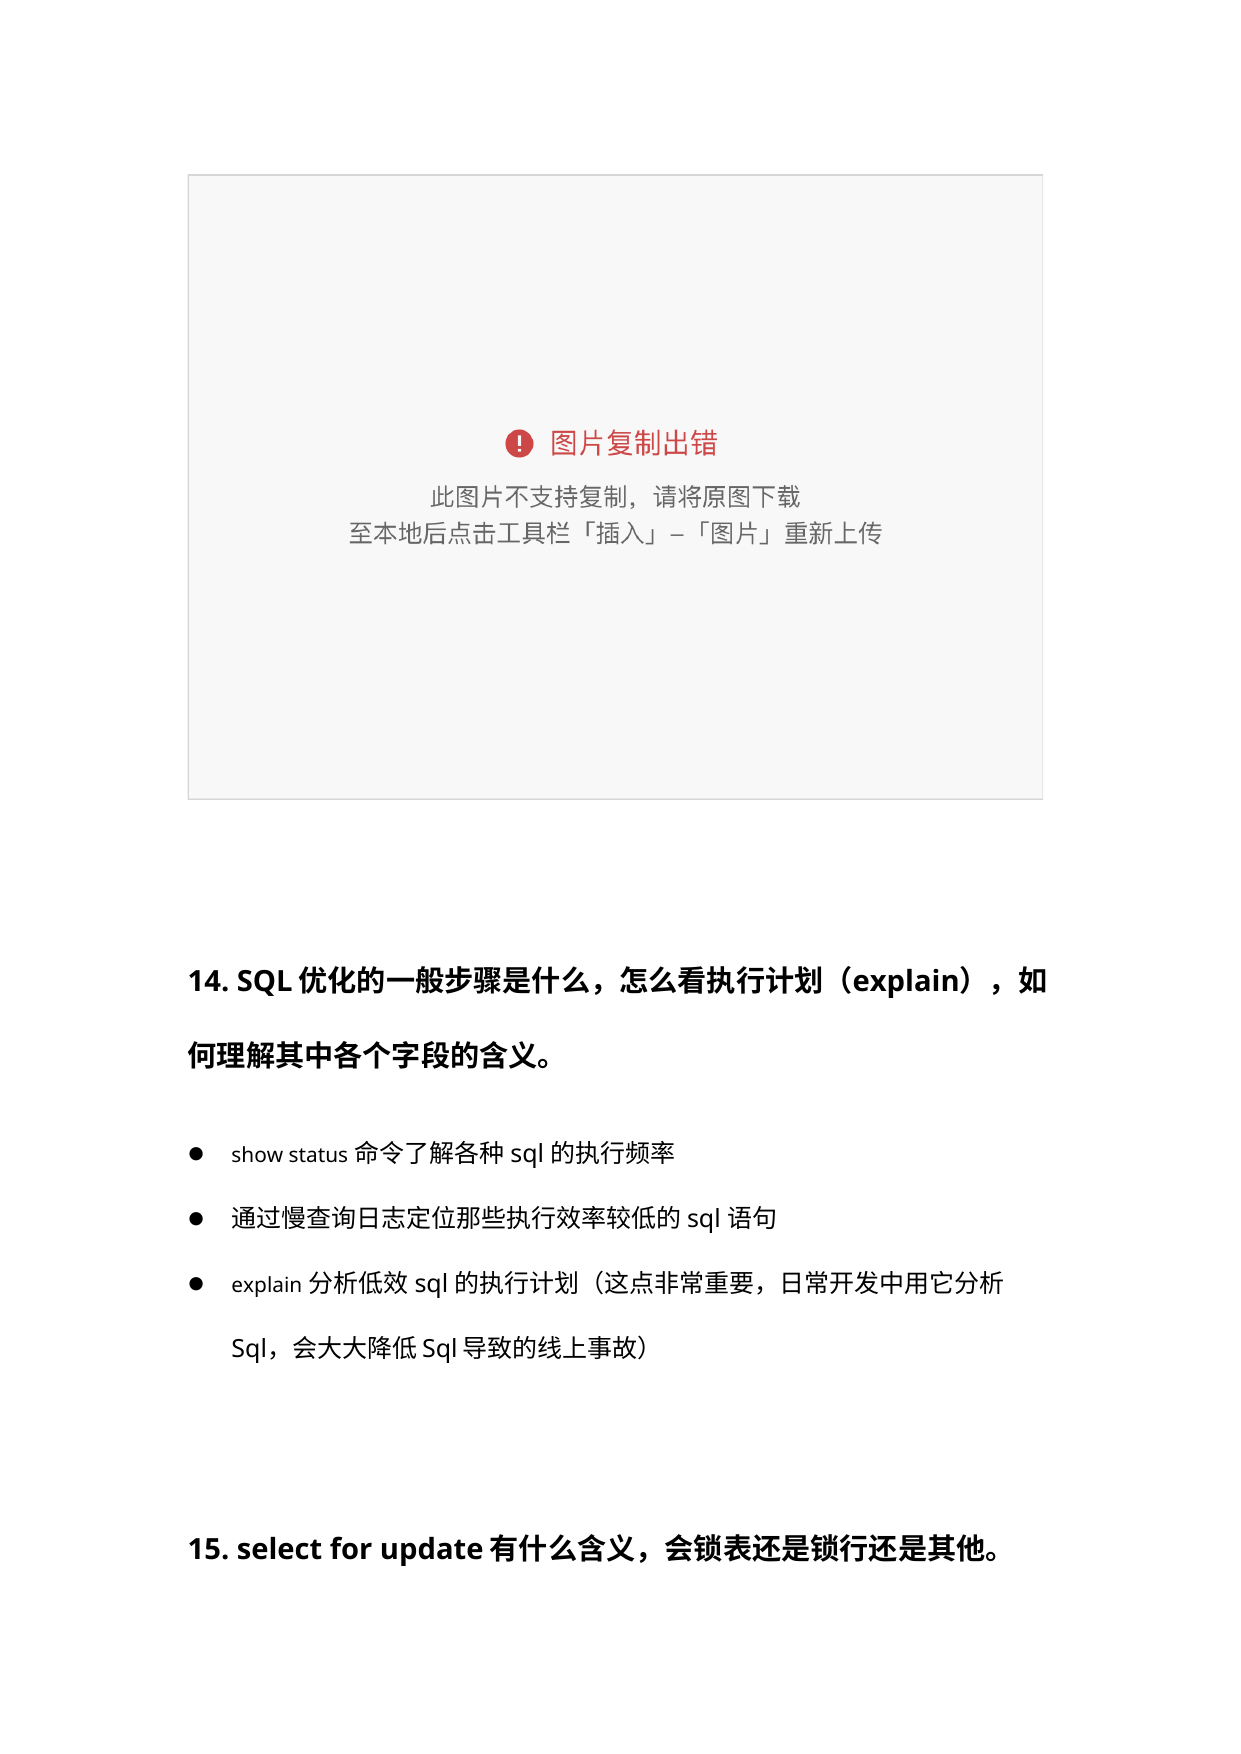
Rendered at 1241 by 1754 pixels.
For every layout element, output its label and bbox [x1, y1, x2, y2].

picture [187, 174, 1044, 800]
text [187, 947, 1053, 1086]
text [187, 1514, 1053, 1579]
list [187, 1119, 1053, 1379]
